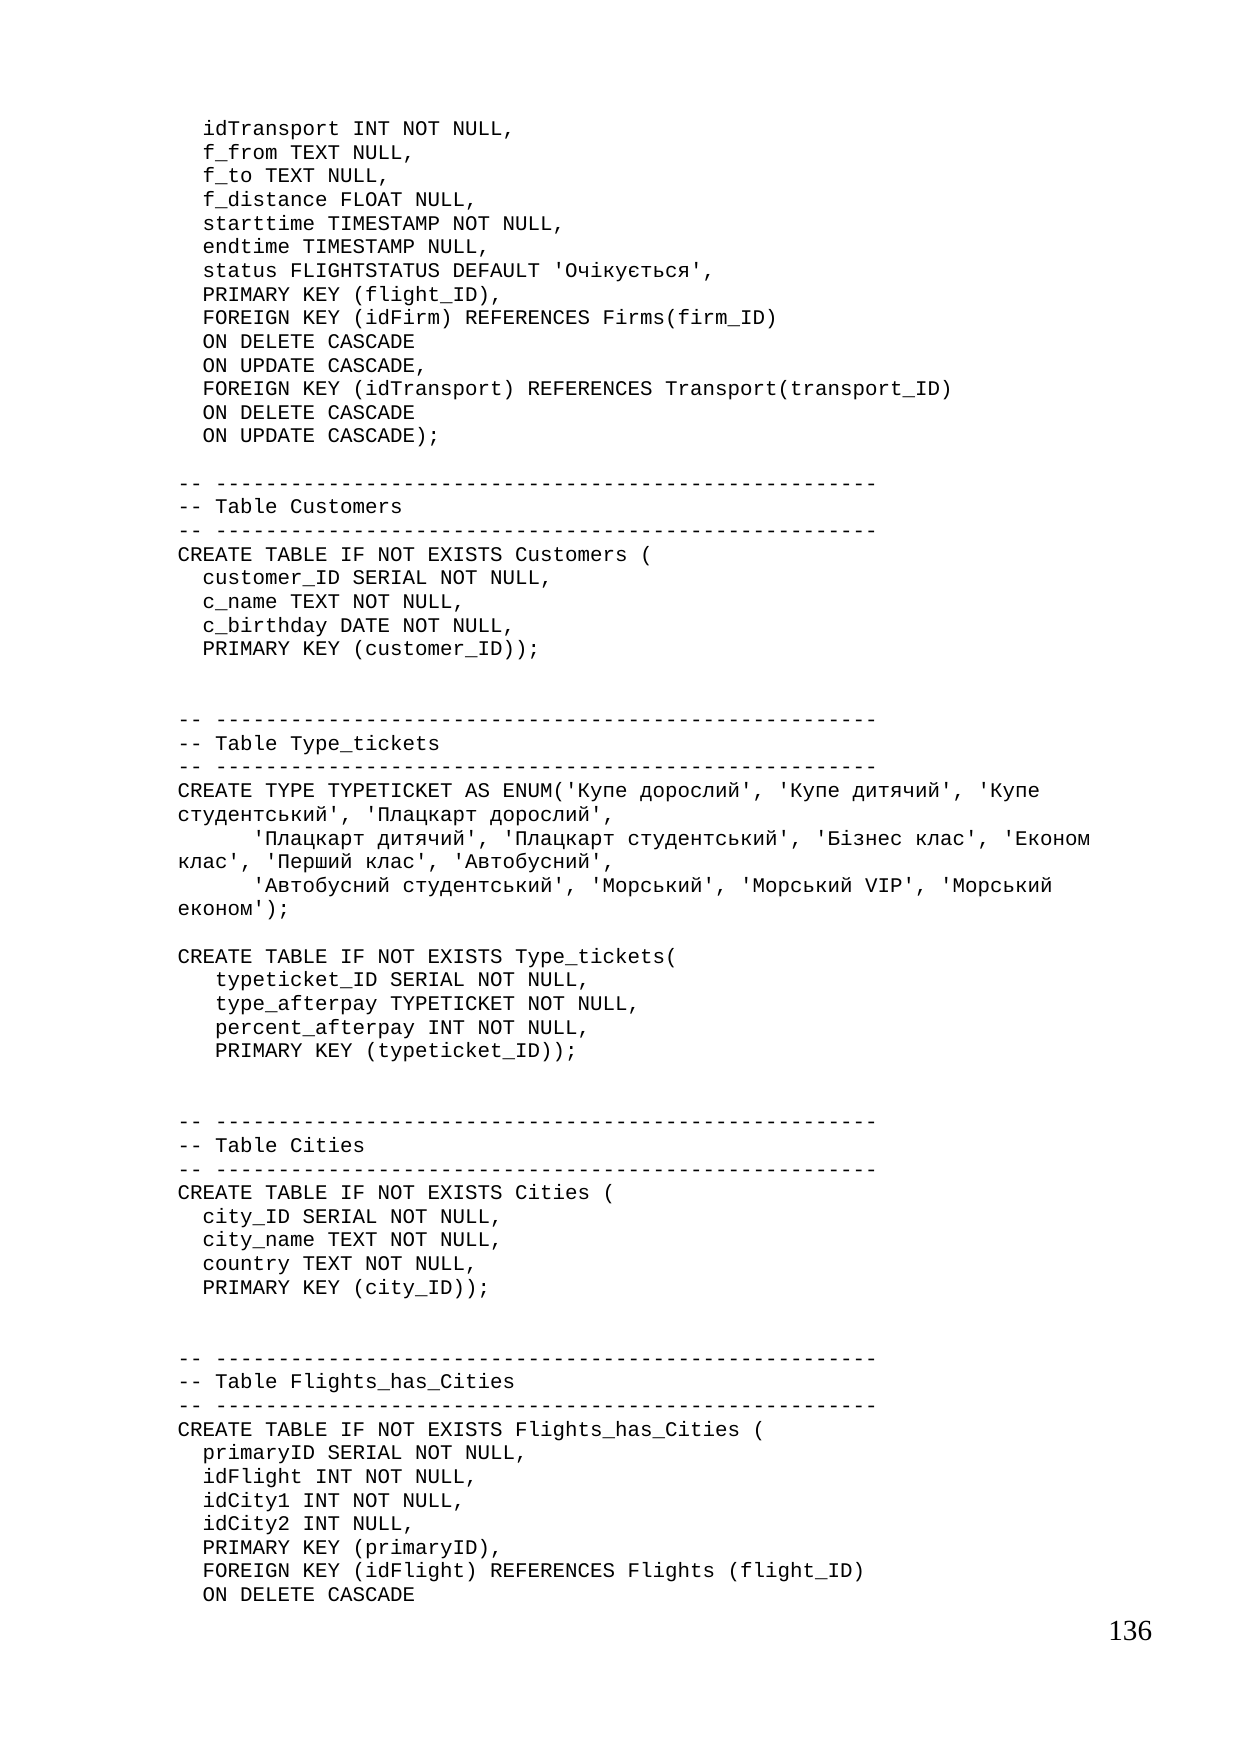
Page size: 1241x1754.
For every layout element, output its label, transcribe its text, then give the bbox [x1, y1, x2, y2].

text idTransport INT NOT NULL, [177, 118, 1152, 142]
text f_to TEXT NULL, [177, 165, 1152, 189]
text -- ----------------------------------------------------- [177, 709, 1152, 733]
text city_ID SERIAL NOT NULL, [177, 1206, 1152, 1229]
text -- Table Flights_has_Cities [177, 1371, 1152, 1395]
text ON UPDATE CASCADE, [177, 354, 1152, 378]
text CREATE TABLE IF NOT EXISTS Type_tickets( [177, 946, 1152, 969]
text 'Плацкарт дитячий', 'Плацкарт студентський', 'Бізнес клас', 'Економ клас', 'Перший клас', 'Автобусний', [177, 827, 1152, 875]
text -- ----------------------------------------------------- [177, 1158, 1152, 1182]
text starttime TIMESTAMP NOT NULL, [177, 213, 1152, 236]
text CREATE TABLE IF NOT EXISTS Customers ( [177, 544, 1152, 567]
text -- ----------------------------------------------------- [177, 520, 1152, 544]
text -- ----------------------------------------------------- [177, 1395, 1152, 1419]
text -- ----------------------------------------------------- [177, 473, 1152, 496]
text CREATE TYPE TYPETICKET AS ENUM('Купе дорослий', 'Купе дитячий', 'Купе студентський', 'Плацкарт дорослий', [177, 780, 1152, 827]
text typeticket_ID SERIAL NOT NULL, [177, 969, 1152, 993]
text 'Автобусний студентський', 'Морський', 'Морський VIP', 'Морський економ'); [177, 875, 1152, 922]
text -- ----------------------------------------------------- [177, 757, 1152, 780]
text status FLIGHTSTATUS DEFAULT 'Очікується', [177, 260, 1152, 284]
text PRIMARY KEY (typeticket_ID)); [177, 1040, 1152, 1064]
text PRIMARY KEY (flight_ID), [177, 284, 1152, 307]
text FOREIGN KEY (idFirm) REFERENCES Firms(firm_ID) [177, 307, 1152, 331]
text CREATE TABLE IF NOT EXISTS Flights_has_Cities ( [177, 1419, 1152, 1442]
text c_birthday DATE NOT NULL, [177, 615, 1152, 638]
text f_from TEXT NULL, [177, 142, 1152, 165]
text endtime TIMESTAMP NULL, [177, 236, 1152, 260]
text ON DELETE CASCADE [177, 331, 1152, 354]
text percent_afterpay INT NOT NULL, [177, 1017, 1152, 1040]
text idCity2 INT NULL, [177, 1513, 1152, 1537]
text CREATE TABLE IF NOT EXISTS Cities ( [177, 1182, 1152, 1206]
text f_distance FLOAT NULL, [177, 189, 1152, 213]
text FOREIGN KEY (idTransport) REFERENCES Transport(transport_ID) [177, 378, 1152, 402]
text primaryID SERIAL NOT NULL, [177, 1442, 1152, 1466]
text ON UPDATE CASCADE); [177, 426, 1152, 449]
text type_afterpay TYPETICKET NOT NULL, [177, 993, 1152, 1017]
text idCity1 INT NOT NULL, [177, 1489, 1152, 1513]
text ON DELETE CASCADE [177, 1584, 1152, 1608]
text idFlight INT NOT NULL, [177, 1466, 1152, 1489]
text PRIMARY KEY (primaryID), [177, 1537, 1152, 1561]
text PRIMARY KEY (customer_ID)); [177, 638, 1152, 662]
text PRIMARY KEY (city_ID)); [177, 1277, 1152, 1300]
text ON DELETE CASCADE [177, 402, 1152, 426]
text -- Table Type_tickets [177, 733, 1152, 757]
text -- ----------------------------------------------------- [177, 1111, 1152, 1135]
text -- Table Cities [177, 1135, 1152, 1158]
text city_name TEXT NOT NULL, [177, 1229, 1152, 1253]
text -- Table Customers [177, 496, 1152, 520]
text customer_ID SERIAL NOT NULL, [177, 567, 1152, 591]
text -- ----------------------------------------------------- [177, 1348, 1152, 1371]
text c_name TEXT NOT NULL, [177, 591, 1152, 615]
text FOREIGN KEY (idFlight) REFERENCES Flights (flight_ID) [177, 1561, 1152, 1584]
text country TEXT NOT NULL, [177, 1253, 1152, 1277]
